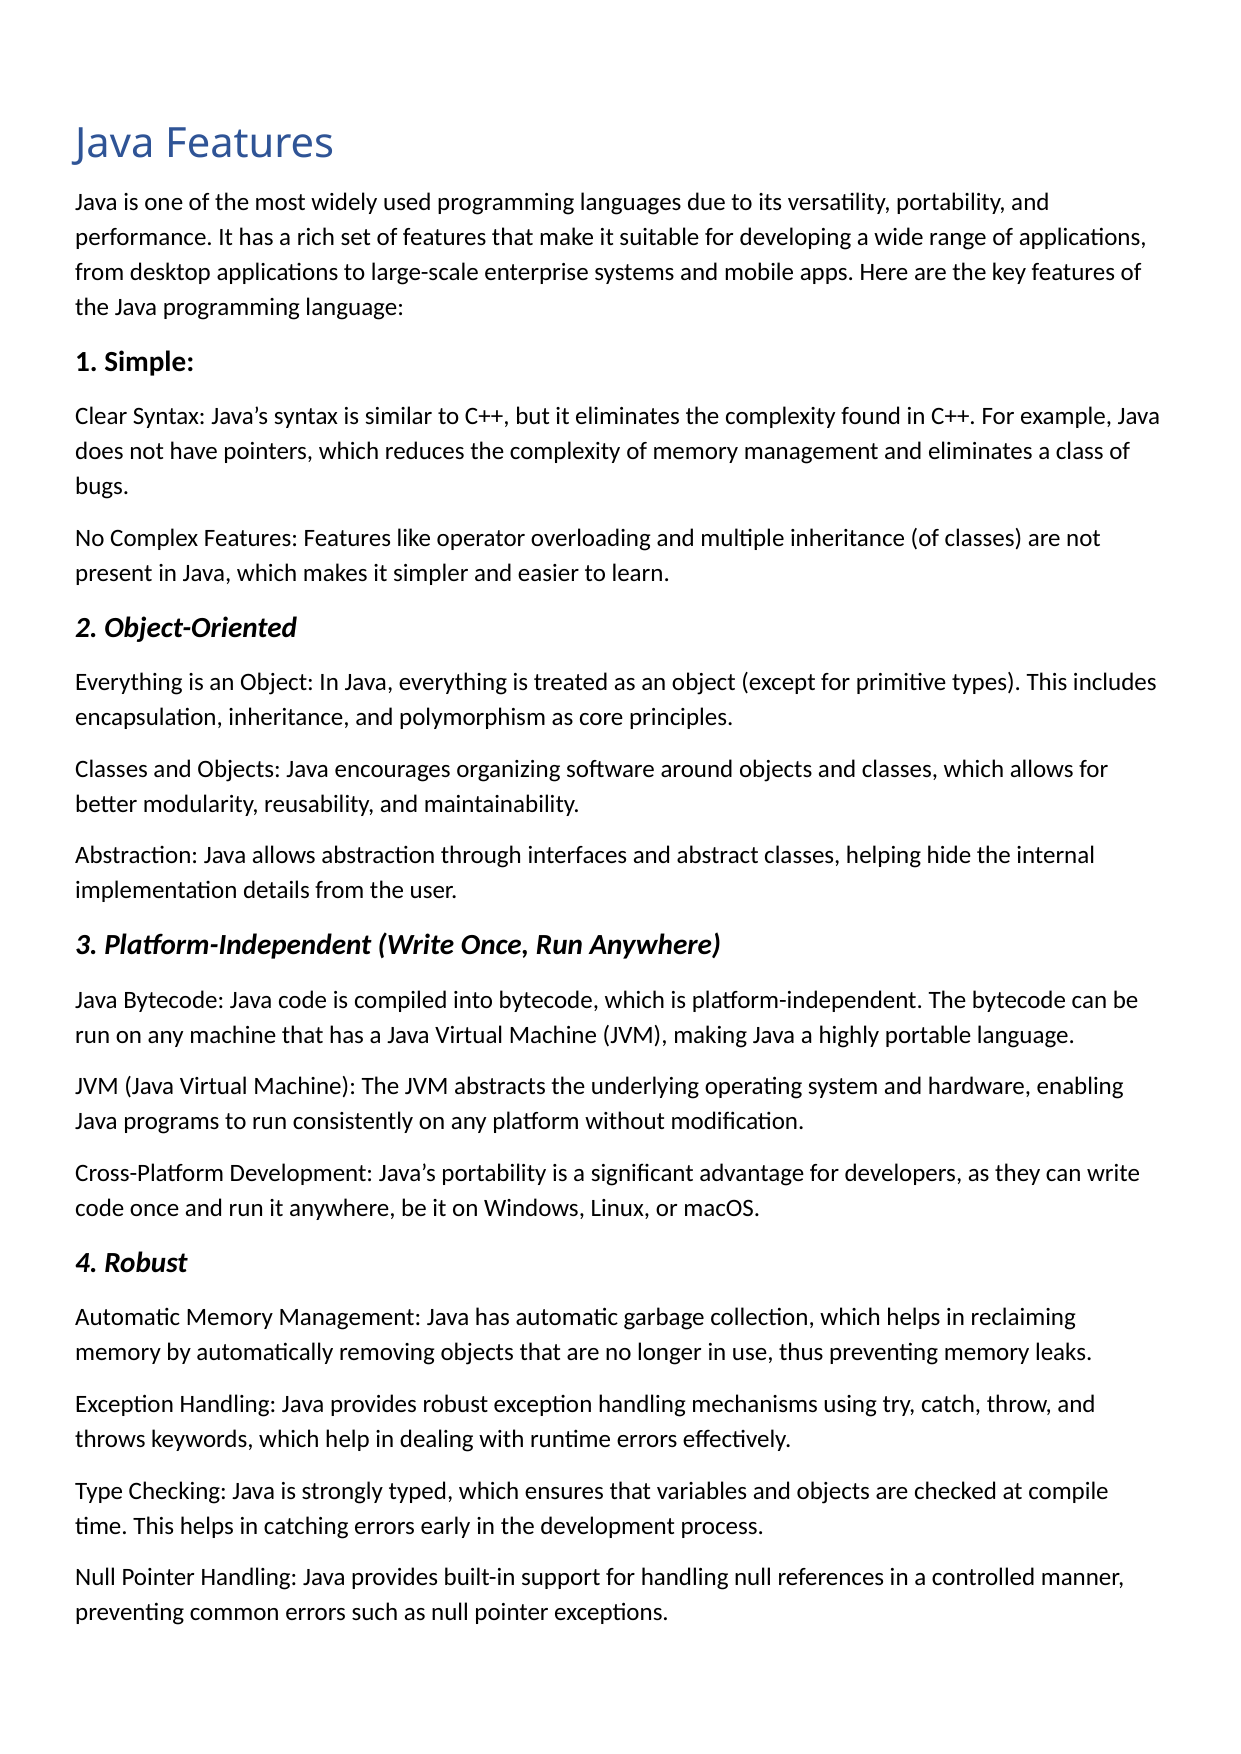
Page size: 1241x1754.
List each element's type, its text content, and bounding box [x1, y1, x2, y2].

text Automatic Memory Management: Java has automatic garbage collection, which helps in reclaiming memory by automatically removing objects that are no longer in use, thus preventing memory leaks. [75, 1301, 1165, 1367]
text 2. Object-Oriented [75, 609, 1165, 644]
text Cross-Platform Development: Java’s portability is a significant advantage for developers, as they can write code once and run it anywhere, be it on Windows, Linux, or macOS. [75, 1157, 1165, 1223]
subtitle Java Features [75, 112, 1165, 169]
text Everything is an Object: In Java, everything is treated as an object (except for primitive types). This includes encapsulation, inheritance, and polymorphism as core principles. [75, 666, 1165, 732]
text Type Checking: Java is strongly typed, which ensures that variables and objects are checked at compile time. This helps in catching errors early in the development process. [75, 1475, 1165, 1540]
text Java Bytecode: Java code is compiled into bytecode, which is platform-independent. The bytecode can be run on any machine that has a Java Virtual Machine (JVM), making Java a highly portable language. [75, 984, 1165, 1049]
text Exception Handling: Java provides robust exception handling mechanisms using try, catch, throw, and throws keywords, which help in dealing with runtime errors effectively. [75, 1388, 1165, 1454]
text JVM (Java Virtual Machine): The JVM abstracts the underlying operating system and hardware, enabling Java programs to run consistently on any platform without modification. [75, 1071, 1165, 1136]
text 4. Robust [75, 1244, 1165, 1279]
text Classes and Objects: Java encourages organizing software around objects and classes, which allows for better modularity, reusability, and maintainability. [75, 753, 1165, 818]
text 3. Platform-Independent (Write Once, Run Anywhere) [75, 926, 1165, 962]
text 1. Simple: [75, 343, 1165, 378]
text No Complex Features: Features like operator overloading and multiple inheritance (of classes) are not present in Java, which makes it simpler and easier to learn. [75, 522, 1165, 587]
text Java is one of the most widely used programming languages due to its versatility, portability, and performance. It has a rich set of features that make it suitable for developing a wide range of applications, from desktop applications to large-scale enterprise systems and mobile apps. Here are the key features of the Java programming language: [75, 186, 1165, 322]
text Clear Syntax: Java’s syntax is similar to C++, but it eliminates the complexity found in C++. For example, Java does not have pointers, which reduces the complexity of memory management and eliminates a class of bugs. [75, 400, 1165, 501]
text Abstraction: Java allows abstraction through interfaces and abstract classes, helping hide the internal implementation details from the user. [75, 839, 1165, 905]
text Null Pointer Handling: Java provides built-in support for handling null references in a controlled manner, preventing common errors such as null pointer exceptions. [75, 1561, 1165, 1627]
